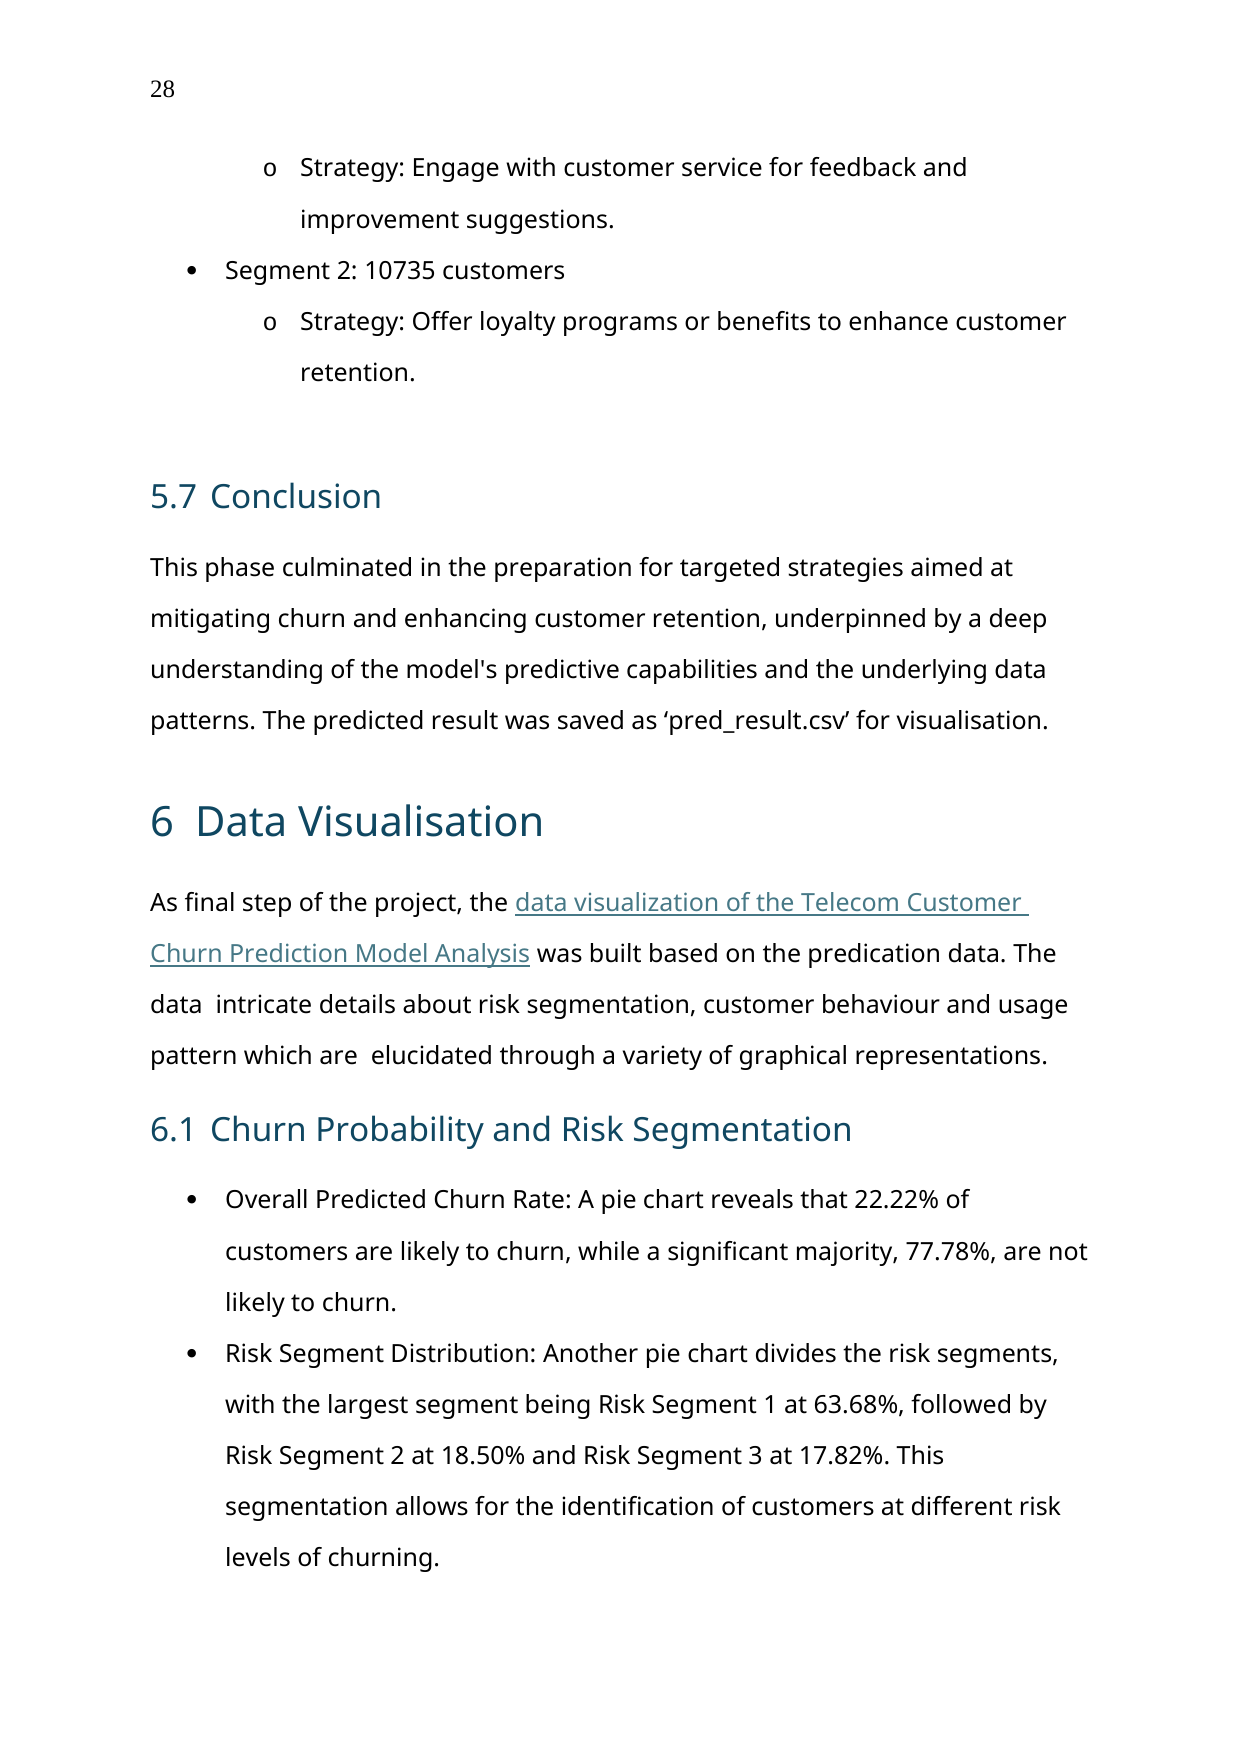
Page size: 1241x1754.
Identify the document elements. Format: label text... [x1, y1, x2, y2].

subtitle Data Visualisation [150, 791, 1090, 848]
list Risk Segment Distribution: Another pie chart divides the risk segments, with the largest segment being Risk Segment 1 at 63.68%, followed by Risk Segment 2 at 18.50% and Risk Segment 3 at 17.82%. This segmentation allows for the identification of customers at different risk levels of churning. [187, 1335, 1090, 1573]
text This phase culminated in the preparation for targeted strategies aimed at mitigating churn and enhancing customer retention, underpinned by a deep understanding of the model's predictive capabilities and the underlying data patterns. The predicted result was saved as ‘pred_result.csv’ for visualisation. [150, 550, 1090, 737]
list Strategy: Engage with customer service for feedback and improvement suggestions. [262, 150, 1090, 235]
list Strategy: Offer loyalty programs or benefits to enhance customer retention. [262, 303, 1090, 389]
list Overall Predicted Churn Rate: A pie chart reveals that 22.22% of customers are likely to churn, while a significant majority, 77.78%, are not likely to churn. [187, 1182, 1090, 1318]
list Segment 2: 10735 customers [187, 252, 1090, 286]
text As final step of the project, the data visualization of the Telecom Customer Churn Prediction Model Analysis was built based on the predication data. The data intricate details about risk segmentation, customer behaviour and usage pattern which are elucidated through a variety of graphical representations. [150, 885, 1090, 1072]
subtitle Conclusion [150, 473, 1090, 519]
subtitle Churn Probability and Risk Segmentation [150, 1106, 1090, 1151]
